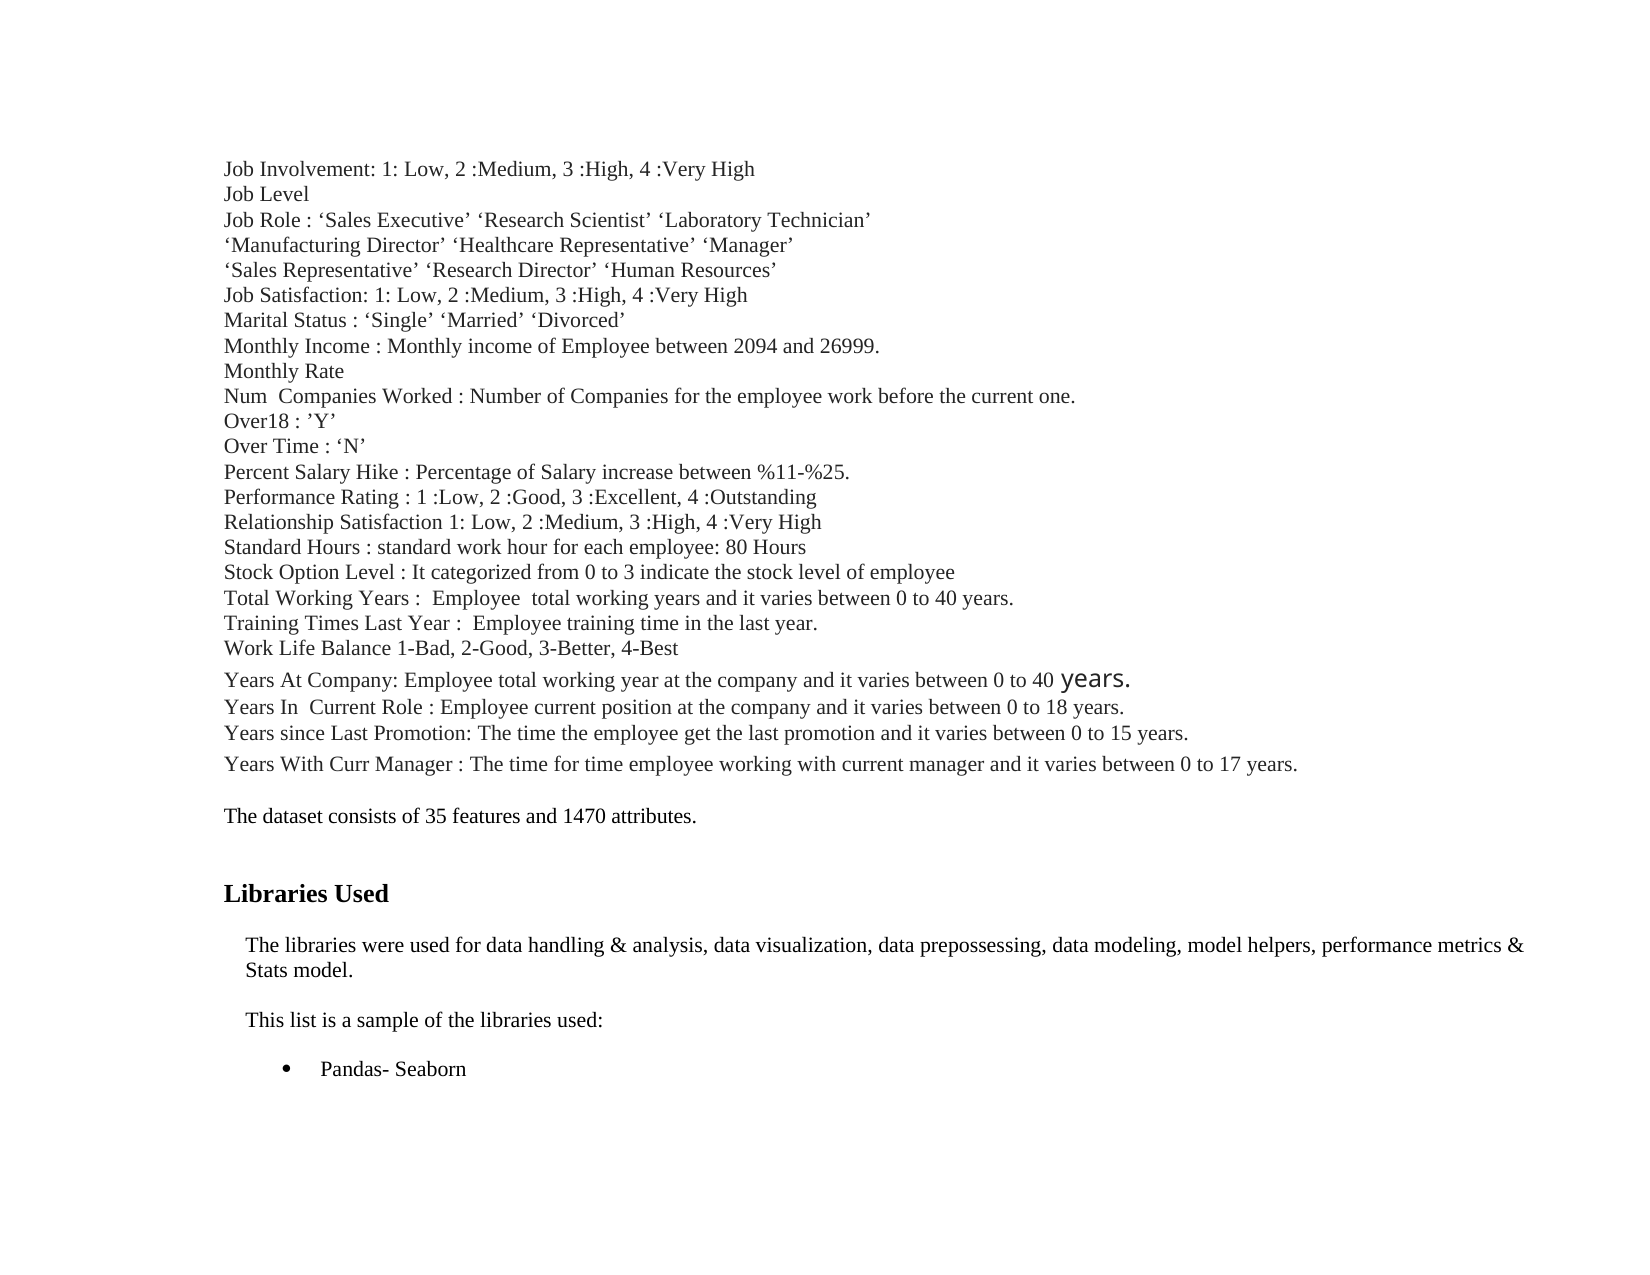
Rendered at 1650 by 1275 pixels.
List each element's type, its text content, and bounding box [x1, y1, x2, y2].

text The libraries were used for data handling & analysis, data visualization, data prepossessing, data modeling, model helpers, performance metrics & Stats model. [245, 932, 1535, 983]
text This list is a sample of the libraries used: [245, 1007, 1535, 1032]
subtitle Libraries Used [223, 878, 1535, 908]
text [223, 156, 1535, 779]
list Pandas- Seaborn [283, 1056, 1535, 1081]
text The dataset consists of 35 features and 1470 attributes. [223, 803, 1535, 828]
